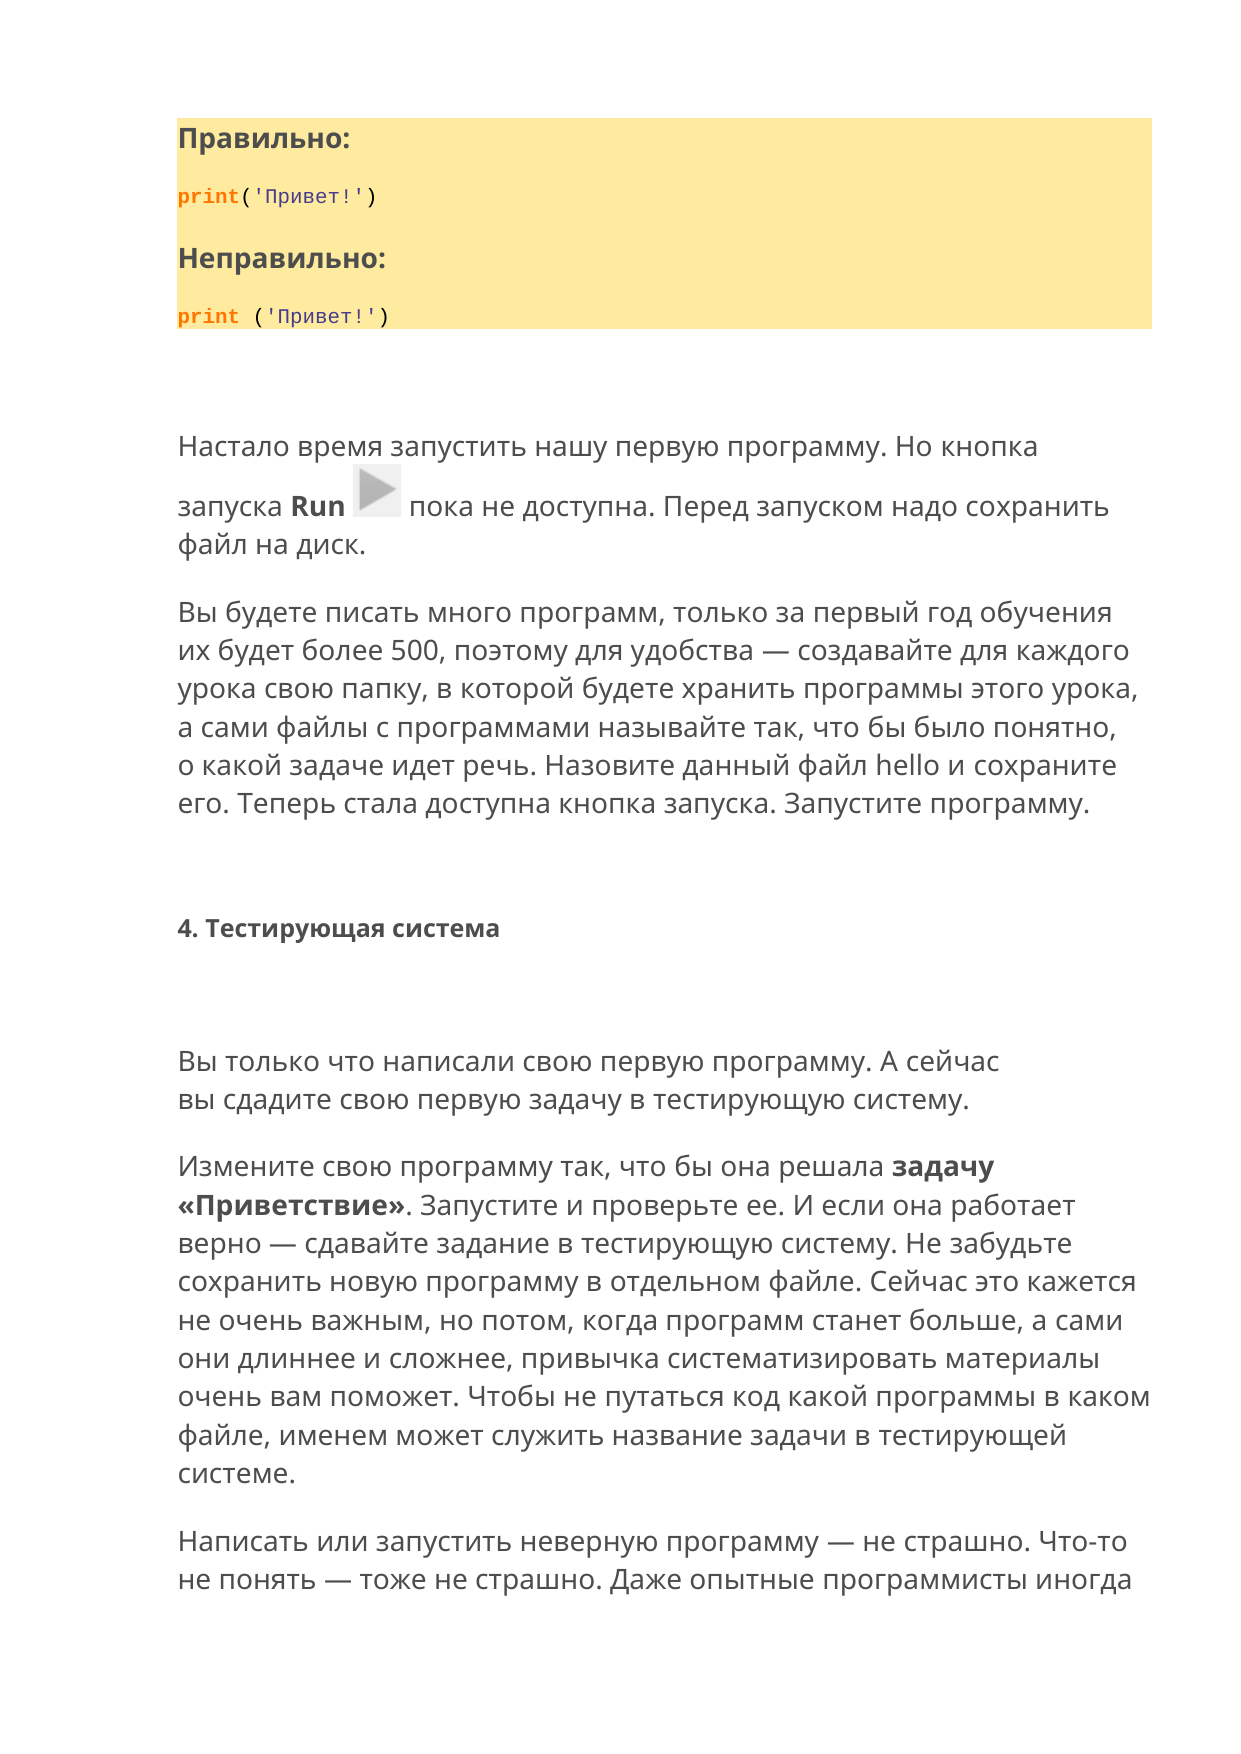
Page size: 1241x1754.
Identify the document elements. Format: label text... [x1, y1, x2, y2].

text Вы будете писать много программ, только за первый год обучения их будет более 500, поэтому для удобства — создавайте для каждого урока свою папку, в которой будете хранить программы этого урока, а сами файлы с программами называйте так, что бы было понятно, о какой задаче идет речь. Назовите данный файл hello и сохраните его. Теперь стала доступна кнопка запуска. Запустите программу. [177, 592, 1152, 822]
text print ('Привет!') [177, 306, 1152, 329]
picture [352, 464, 402, 517]
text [177, 1521, 1152, 1598]
text Измените свою программу так, что бы она решала задачу «Приветствие». Запустите и проверьте ее. И если она работает верно — сдавайте задание в тестирующую систему. Не забудьте сохранить новую программу в отдельном файле. Сейчас это кажется не очень важным, но потом, когда программ станет больше, а сами они длиннее и сложнее, привычка систематизировать материалы очень вам поможет. Чтобы не путаться код какой программы в каком файле, именем может служить название задачи в тестирующей системе. [177, 1147, 1152, 1492]
text Правильно: [177, 118, 1152, 156]
text Неправильно: [177, 238, 1152, 277]
text Вы только что написали свою первую программу. А сейчас вы сдадите свою первую задачу в тестирующую систему. [177, 1041, 1152, 1118]
text print('Привет!') [177, 186, 1152, 209]
text 4. Тестирующая система [177, 910, 1152, 944]
text Настало время запустить нашу первую программу. Но кнопка запуска Run пока не доступна. Перед запуском надо сохранить файл на диск. [177, 426, 1152, 563]
